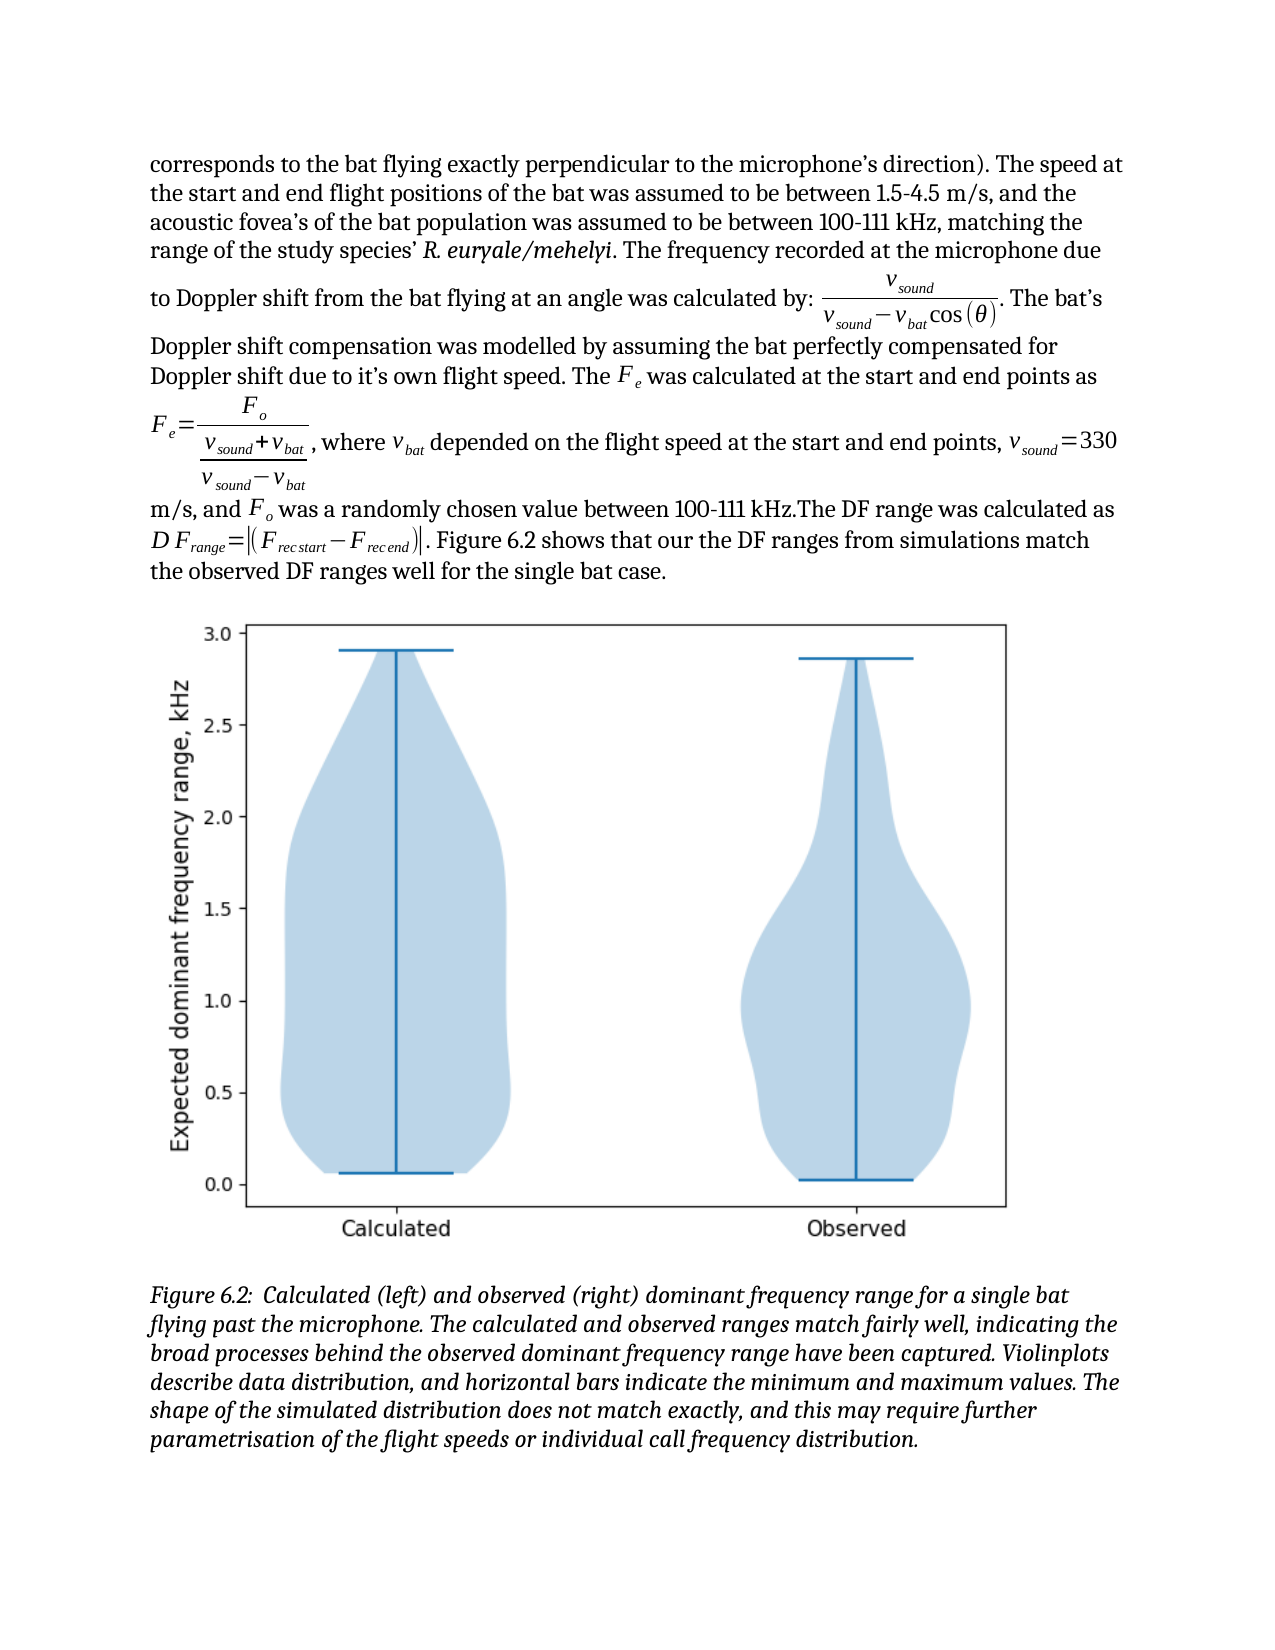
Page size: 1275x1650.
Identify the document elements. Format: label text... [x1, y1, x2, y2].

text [150, 150, 1125, 586]
text Figure 6.2: Calculated (left) and observed (right) dominant frequency range for a single bat flying past the microphone. The calculated and observed ranges match fairly well, indicating the broad processes behind the observed dominant frequency range have been captured. Violinplots describe data distribution, and horizontal bars indicate the minimum and maximum values. The shape of the simulated distribution does not match exactly, and this may require further parametrisation of the flight speeds or individual call frequency distribution. [150, 1281, 1125, 1454]
picture [150, 604, 1025, 1261]
